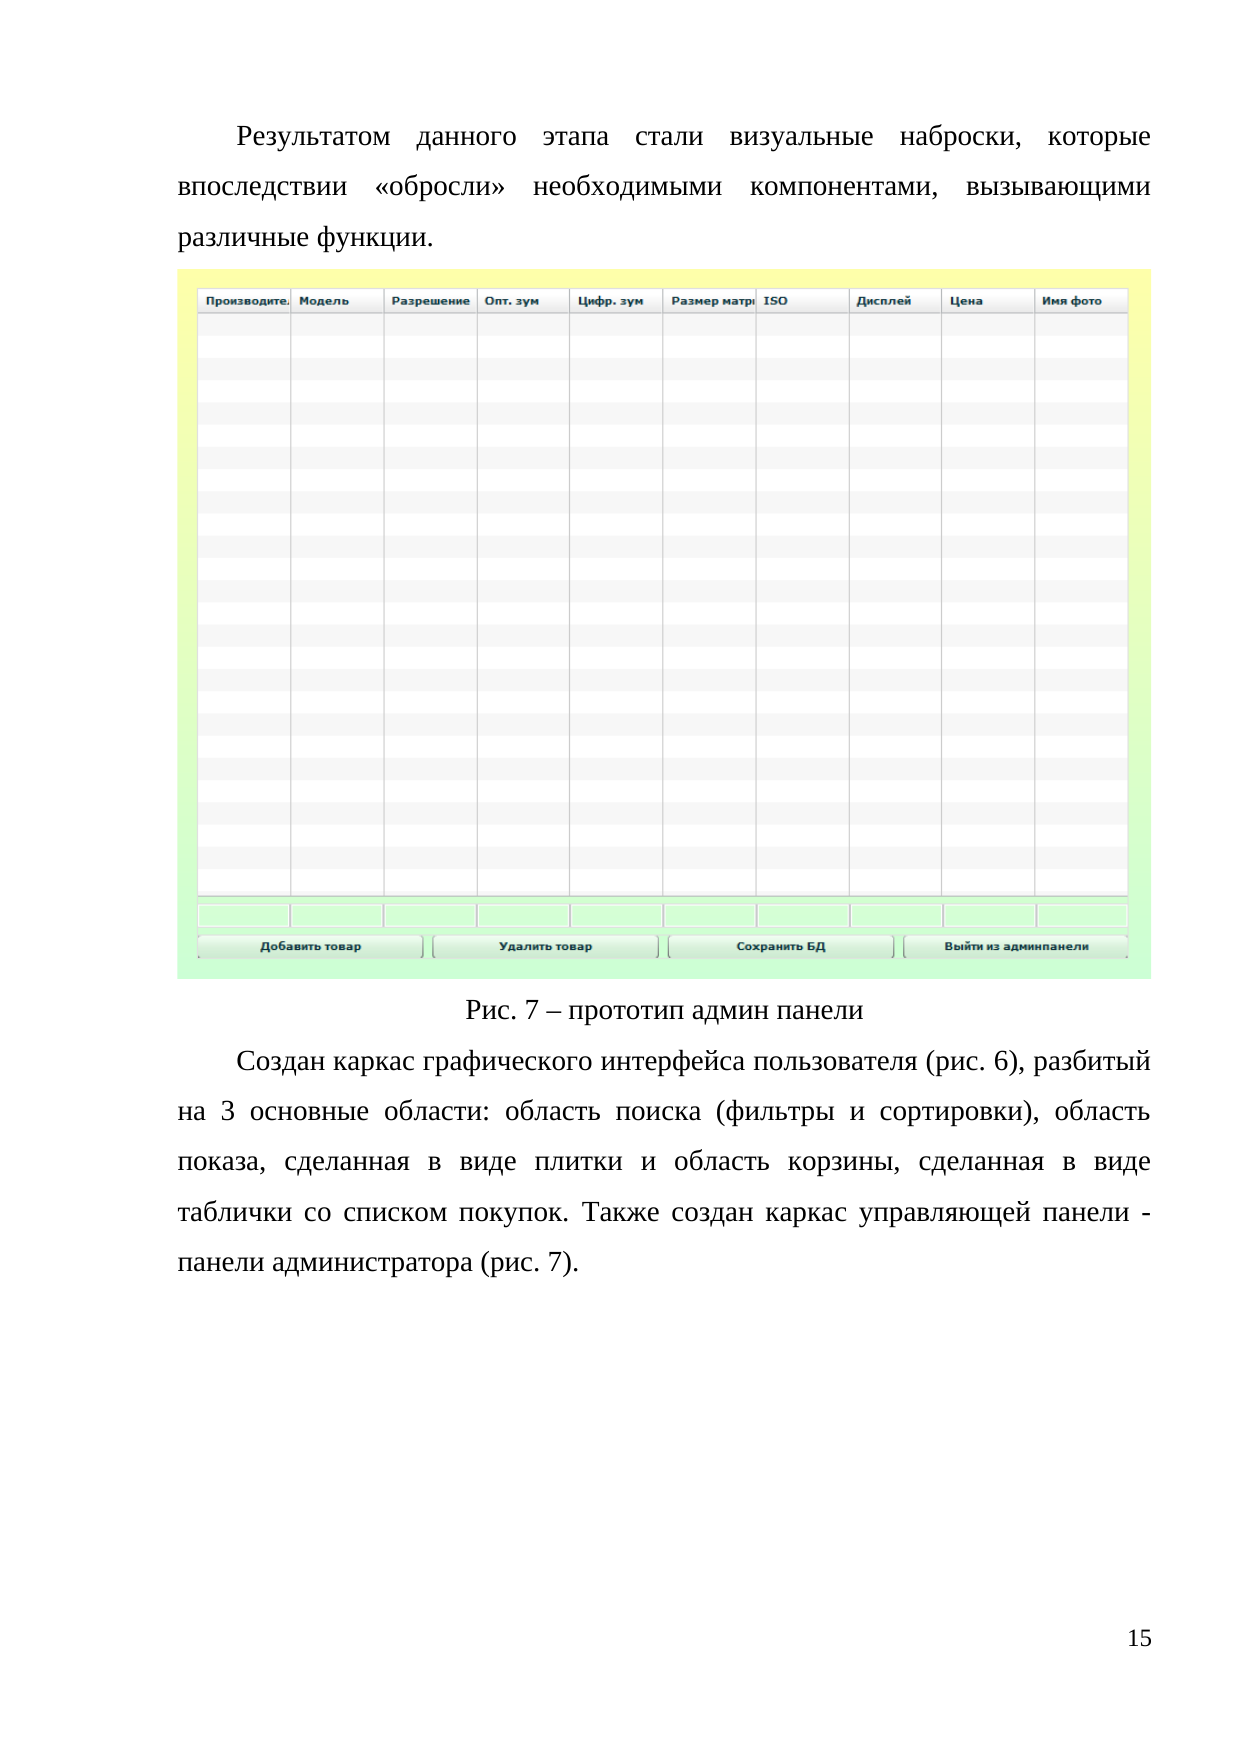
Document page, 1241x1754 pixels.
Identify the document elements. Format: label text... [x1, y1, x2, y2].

text Создан каркас графического интерфейса пользователя (рис. 6), разбитый на 3 основные области: область поиска (фильтры и сортировки), область показа, сделанная в виде плитки и область корзины, сделанная в виде таблички со списком покупок. Также создан каркас управляющей панели - панели администратора (рис. 7). [177, 1043, 1152, 1278]
text Рис. 7 – прототип админ панели [177, 992, 1152, 1026]
text Результатом данного этапа стали визуальные наброски, которые впоследствии «обросли» необходимыми компонентами, вызывающими различные функции. [177, 118, 1152, 252]
picture [177, 269, 1152, 979]
